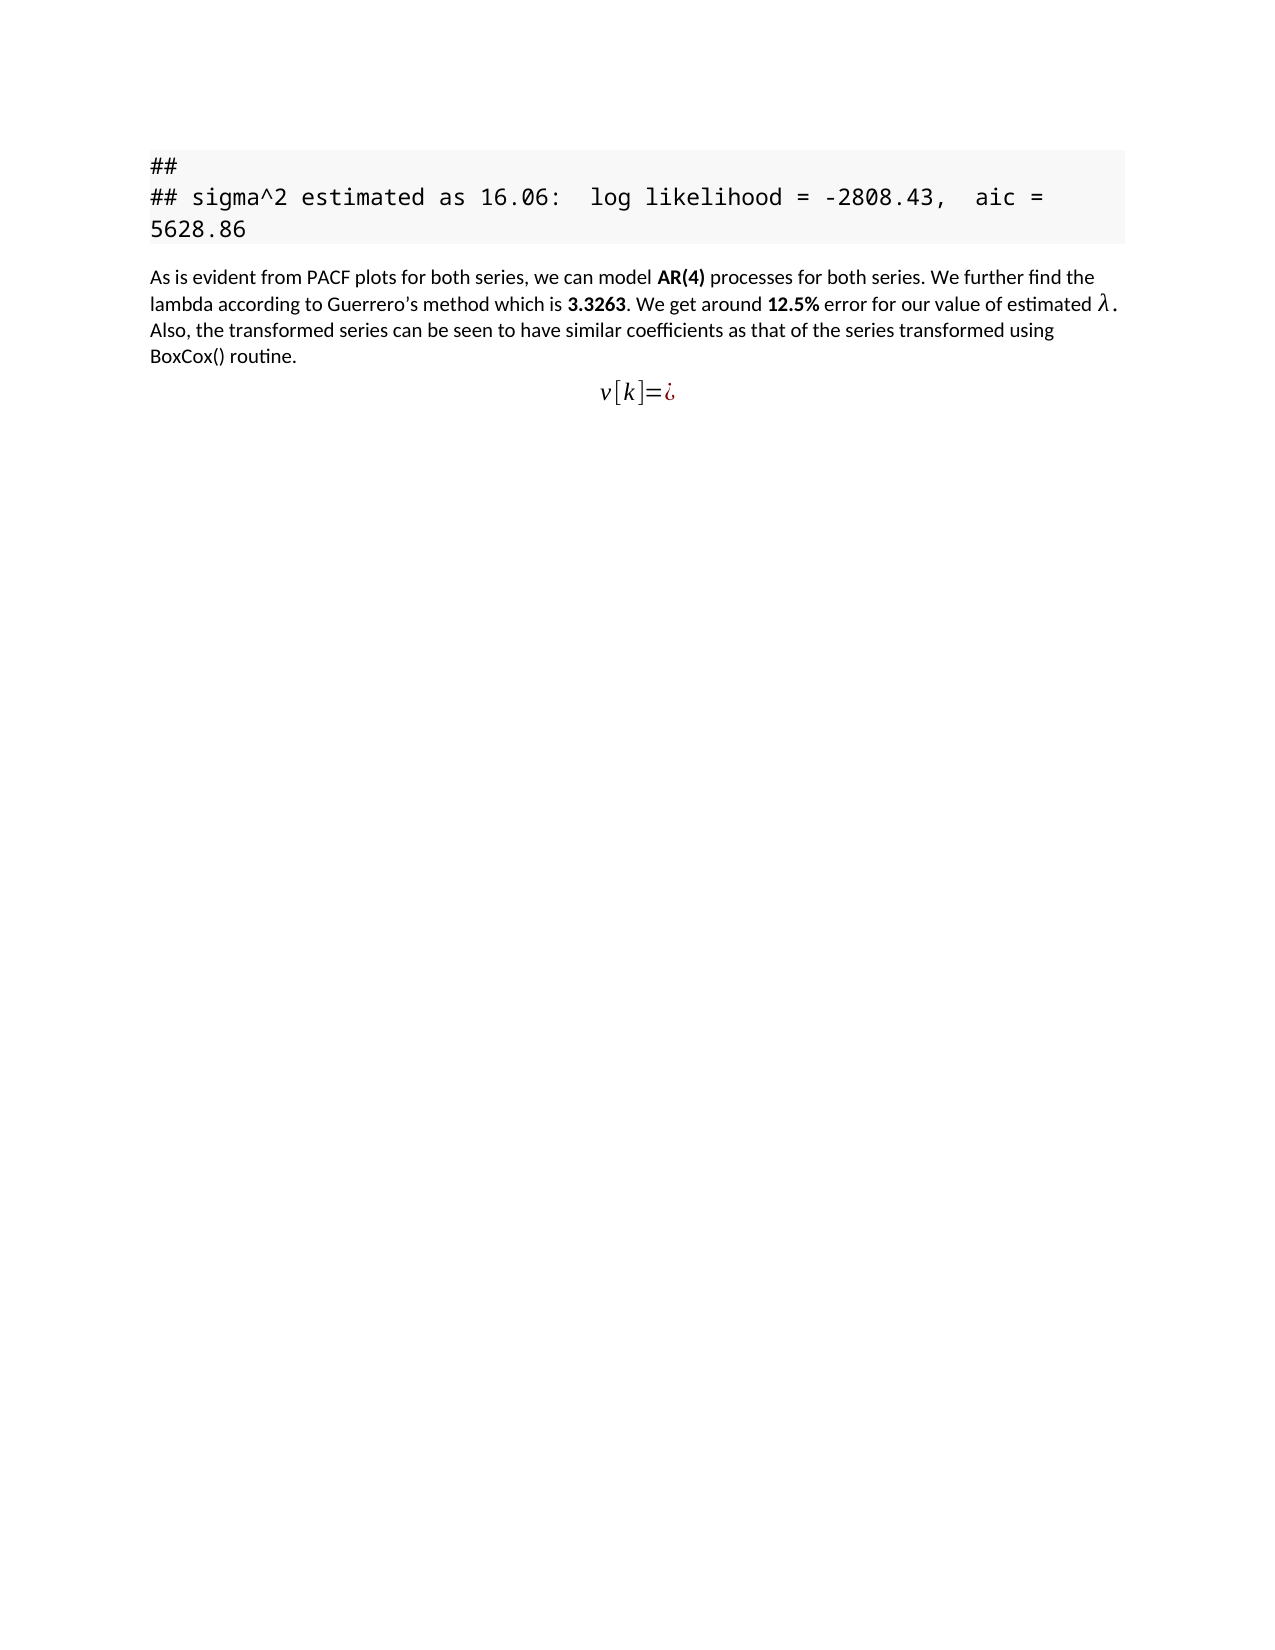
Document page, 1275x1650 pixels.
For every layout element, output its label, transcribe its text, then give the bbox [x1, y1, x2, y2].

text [150, 150, 1125, 244]
text As is evident from PACF plots for both series, we can model AR(4) processes for both series. We further find the lambda according to Guerrero’s method which is 3.3263. We get around 12.5% error for our value of estimated Also, the transformed series can be seen to have similar coefficients as that of the series transformed using BoxCox() routine. [150, 264, 1125, 368]
